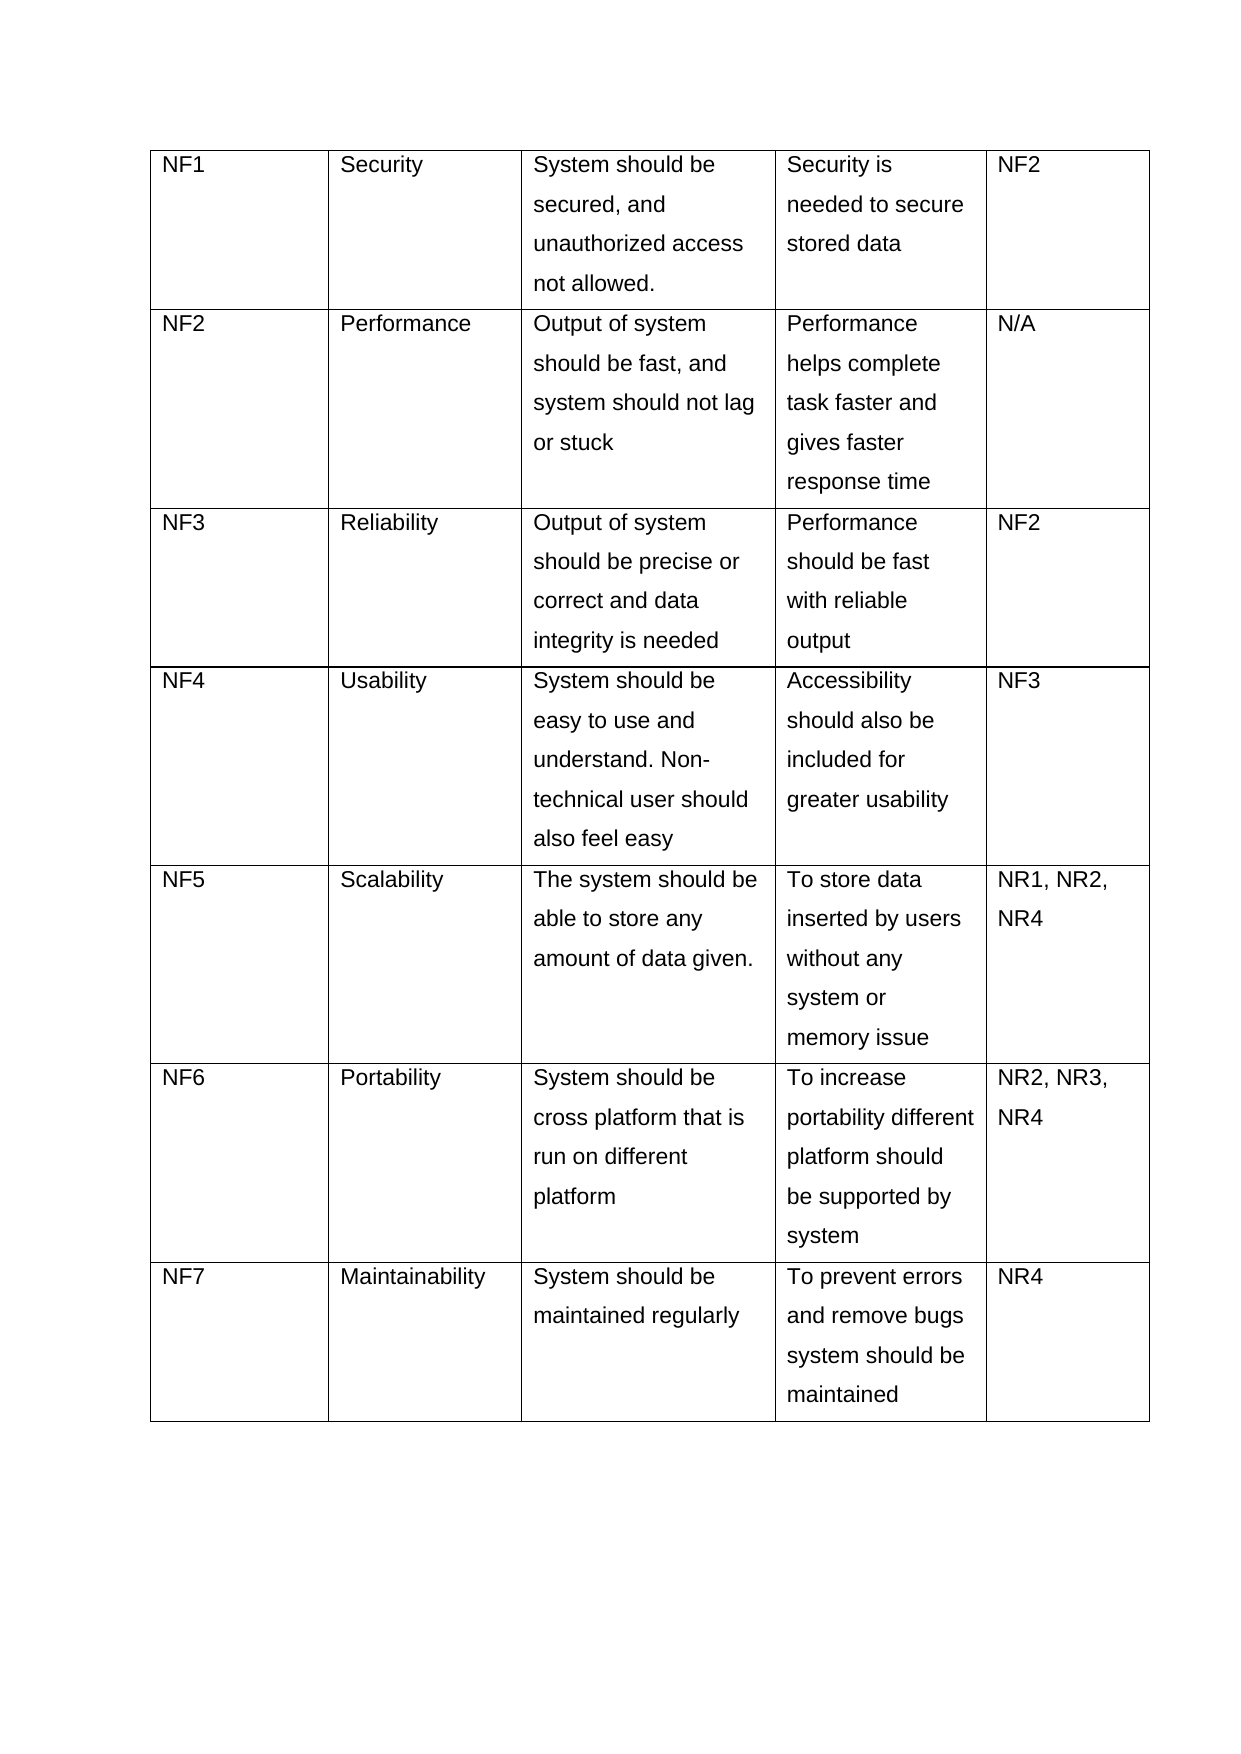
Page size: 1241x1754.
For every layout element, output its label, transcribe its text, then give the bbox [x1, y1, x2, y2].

table_cell To prevent errors and remove bugs system should be maintained [776, 1263, 986, 1421]
table_cell NF5 [151, 866, 328, 1063]
table_cell NR2, NR3, NR4 [987, 1064, 1149, 1262]
table_cell Reliability [329, 509, 521, 666]
table_cell The system should be able to store any amount of data given. [522, 866, 775, 1063]
table_cell NR4 [987, 1263, 1149, 1421]
table_cell N/A [987, 310, 1149, 507]
table_cell NR1, NR2, NR4 [987, 866, 1149, 1063]
table_cell To store data inserted by users without any system or memory issue [776, 866, 986, 1063]
table_cell Performance should be fast with reliable output [776, 509, 986, 666]
table_cell NF3 [987, 668, 1149, 865]
table_cell NF6 [151, 1064, 328, 1262]
table_cell System should be secured, and unauthorized access not allowed. [522, 151, 775, 309]
table_cell System should be easy to use and understand. Non-technical user should also feel easy [522, 668, 775, 865]
table_cell System should be maintained regularly [522, 1263, 775, 1421]
table_cell NF4 [151, 668, 328, 865]
table_cell System should be cross platform that is run on different platform [522, 1064, 775, 1262]
table_cell Security is needed to secure stored data [776, 151, 986, 309]
table_cell Usability [329, 668, 521, 865]
table_cell NF2 [151, 310, 328, 507]
table_cell Output of system should be precise or correct and data integrity is needed [522, 509, 775, 666]
table_cell To increase portability different platform should be supported by system [776, 1064, 986, 1262]
table_cell Maintainability [329, 1263, 521, 1421]
table_cell Performance [329, 310, 521, 507]
table_cell Security [329, 151, 521, 309]
table_cell Accessibility should also be included for greater usability [776, 668, 986, 865]
table_cell Output of system should be fast, and system should not lag or stuck [522, 310, 775, 507]
table_cell NF2 [987, 509, 1149, 666]
table_cell NF3 [151, 509, 328, 666]
table_cell Scalability [329, 866, 521, 1063]
table_cell NF7 [151, 1263, 328, 1421]
table_cell NF2 [987, 151, 1149, 309]
table_cell Performance helps complete task faster and gives faster response time [776, 310, 986, 507]
table_cell NF1 [151, 151, 328, 309]
table_cell Portability [329, 1064, 521, 1262]
